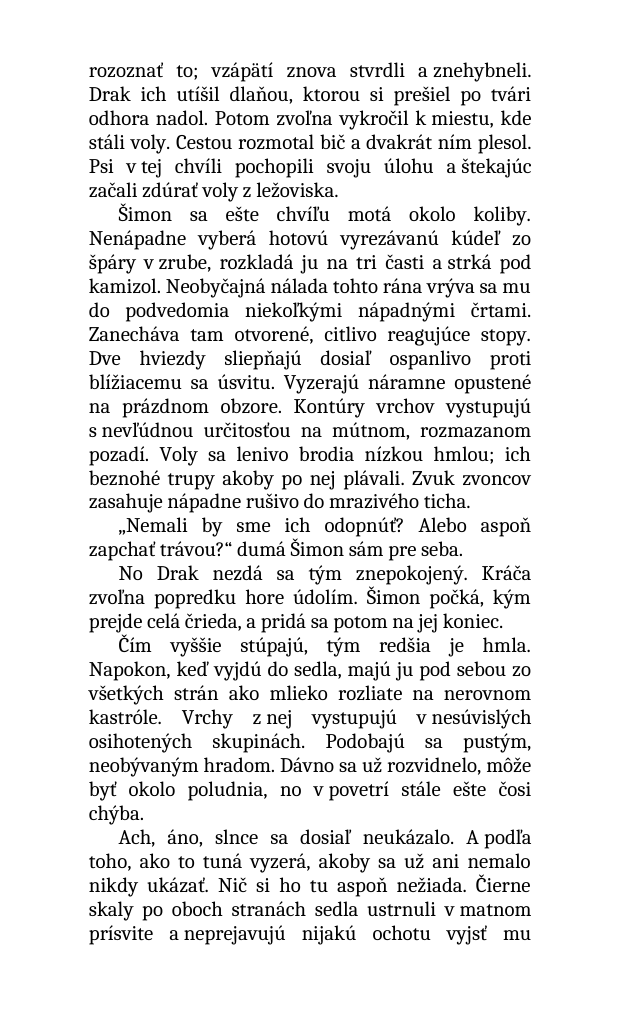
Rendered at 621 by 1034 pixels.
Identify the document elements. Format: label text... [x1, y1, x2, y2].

text No Drak nezdá sa tým znepokojený. Kráča zvoľna popredku hore údolím. Šimon počká, kým prejde celá črieda, a pridá sa potom na jej koniec. [89, 562, 531, 634]
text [89, 826, 531, 945]
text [89, 59, 531, 203]
text Čím vyššie stúpajú, tým redšia je hmla. Napokon, keď vyjdú do sedla, majú ju pod sebou zo všetkých strán ako mlieko rozliate na nerovnom kastróle. Vrchy z nej vystupujú v nesúvislých osihotených skupinách. Podobajú sa pustým, neobývaným hradom. Dávno sa už rozvidnelo, môže byť okolo poludnia, no v povetrí stále ešte čosi chýba. [89, 634, 531, 826]
text Šimon sa ešte chvíľu motá okolo koliby. Nenápadne vyberá hotovú vyrezávanú kúdeľ zo špáry v zrube, rozkladá ju na tri časti a strká pod kamizol. Neobyčajná nálada tohto rána vrýva sa mu do podvedomia niekoľkými nápadnými črtami. Zanecháva tam otvorené, citlivo reagujúce stopy. Dve hviezdy sliepňajú dosiaľ ospanlivo proti blížiacemu sa úsvitu. Vyzerajú náramne opustené na prázdnom obzore. Kontúry vrchov vystupujú s nevľúdnou určitosťou na mútnom, rozmazanom pozadí. Voly sa lenivo brodia nízkou hmlou; ich beznohé trupy akoby po nej plávali. Zvuk zvoncov zasahuje nápadne rušivo do mrazivého ticha. [89, 203, 531, 514]
text „Nemali by sme ich odopnúť? Alebo aspoň zapchať trávou?“ dumá Šimon sám pre seba. [89, 514, 531, 562]
